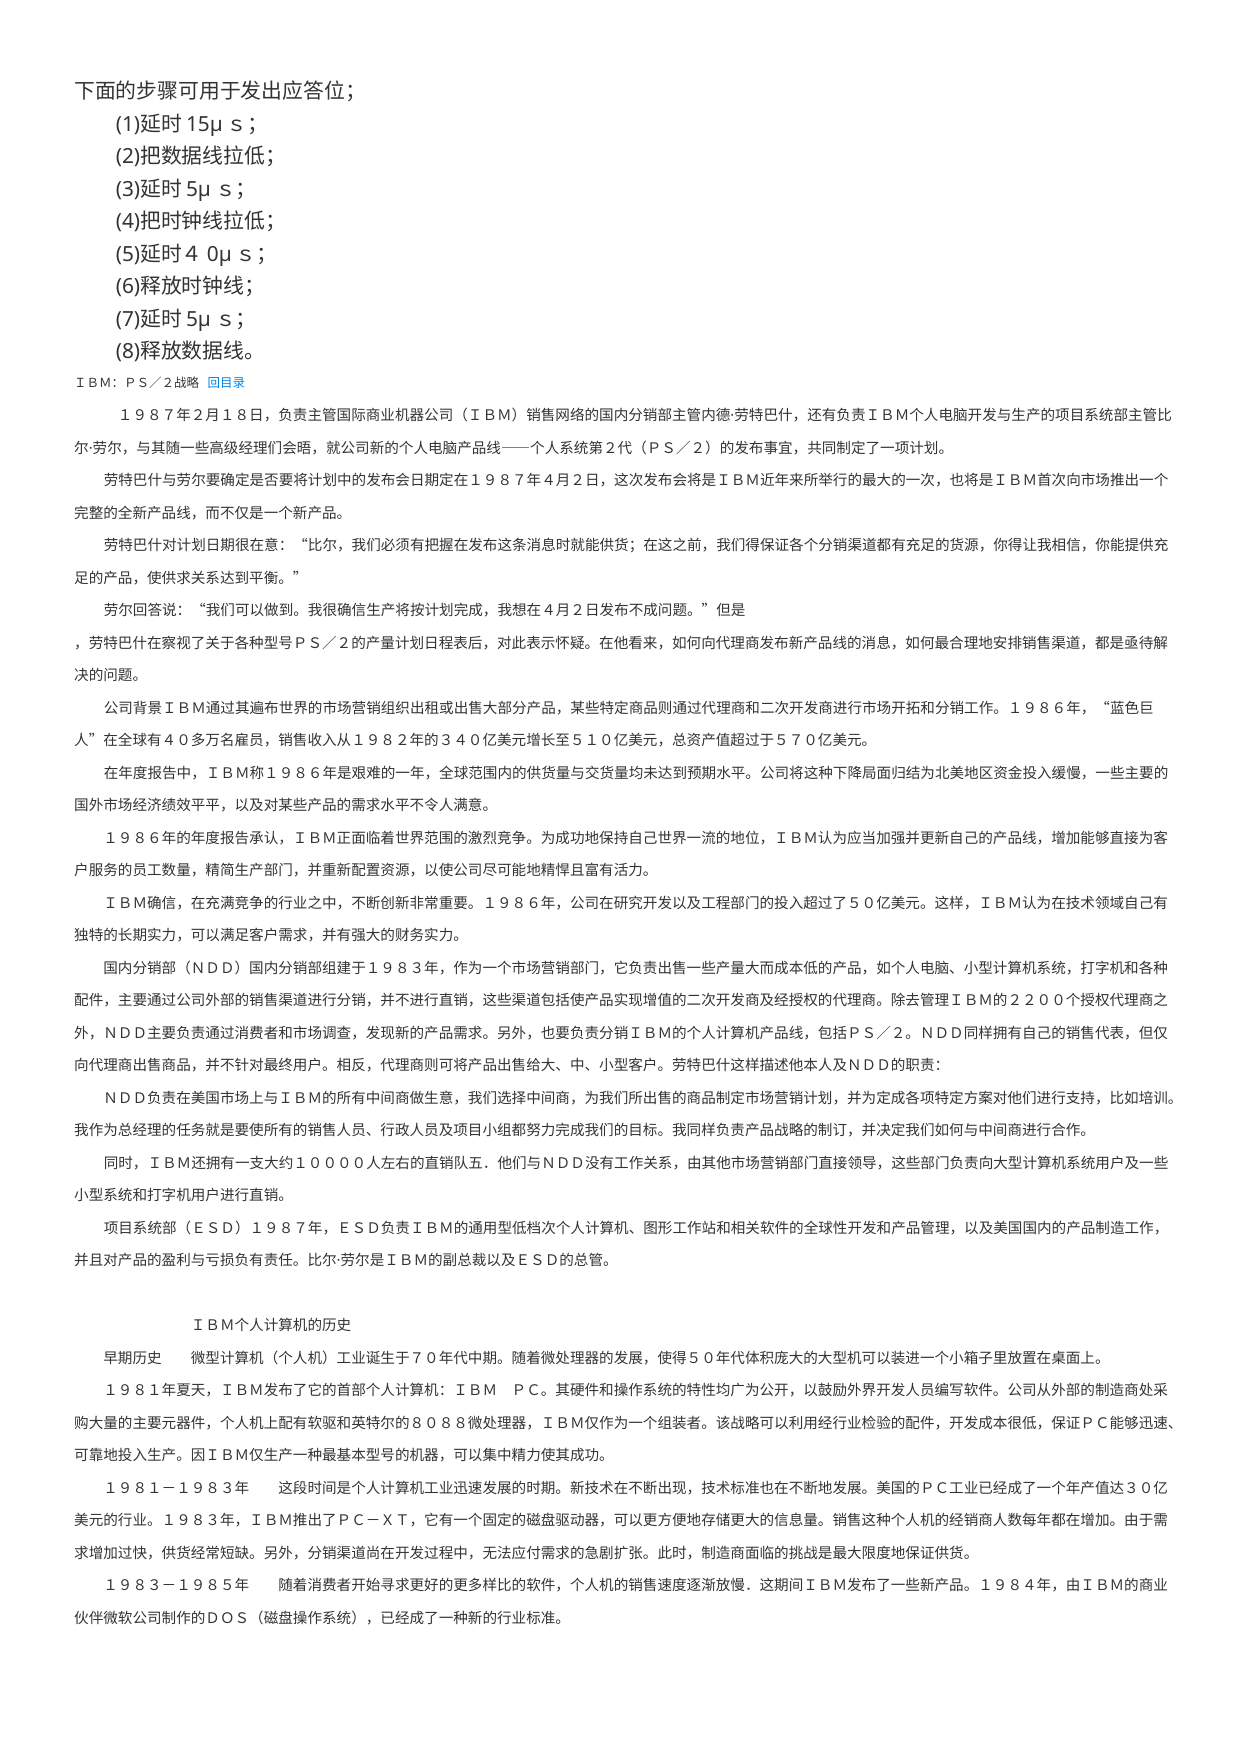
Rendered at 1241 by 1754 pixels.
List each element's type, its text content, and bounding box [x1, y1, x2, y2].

text 国内分销部（ＮＤＤ）国内分销部组建于１９８３年，作为一个市场营销部门，它负责出售一些产量大而成本低的产品，如个人电脑、小型计算机系统，打字机和各种配件，主要通过公司外部的销售渠道进行分销，并不进行直销，这些渠道包括使产品实现增值的二次开发商及经授权的代理商。除去管理ＩＢＭ的２２００个授权代理商之外，ＮＤＤ主要负责通过消费者和市场调查，发现新的产品需求。另外，也要负责分销ＩＢＭ的个人计算机产品线，包括ＰＳ／２。ＮＤＤ同样拥有自己的销售代表，但仅向代理商出售商品，并不针对最终用户。相反，代理商则可将产品出售给大、中、小型客户。劳特巴什这样描述他本人及ＮＤＤ的职责： [74, 951, 1181, 1081]
text (6)释放时钟线； [74, 268, 1181, 301]
text (8)释放数据线。 [74, 333, 1181, 366]
text 在年度报告中，ＩＢＭ称１９８６年是艰难的一年，全球范围内的供货量与交货量均未达到预期水平。公司将这种下降局面归结为北美地区资金投入缓慢，一些主要的国外市场经济绩效平平，以及对某些产品的需求水平不令人满意。 [74, 756, 1181, 821]
text １９８７年２月１８日，负责主管国际商业机器公司（ＩＢＭ）销售网络的国内分销部主管内德·劳特巴什，还有负责ＩＢＭ个人电脑开发与生产的项目系统部主管比尔·劳尔，与其随一些高级经理们会晤，就公司新的个人电脑产品线——个人系统第２代（ＰＳ／２）的发布事宜，共同制定了一项计划。 [74, 398, 1181, 463]
text 公司背景ＩＢＭ通过其遍布世界的市场营销组织出租或出售大部分产品，某些特定商品则通过代理商和二次开发商进行市场开拓和分销工作。１９８６年，“蓝色巨人”在全球有４０多万名雇员，销售收入从１９８２年的３４０亿美元增长至５１０亿美元，总资产值超过于５７０亿美元。 [74, 691, 1181, 756]
text １９８１年夏天，ＩＢＭ发布了它的首部个人计算机：ＩＢＭ ＰＣ。其硬件和操作系统的特性均广为公开，以鼓励外界开发人员编写软件。公司从外部的制造商处采购大量的主要元器件，个人机上配有软驱和英特尔的８０８８微处理器，ＩＢＭ仅作为一个组装者。该战略可以利用经行业检验的配件，开发成本很低，保证ＰＣ能够迅速、可靠地投入生产。因ＩＢＭ仅生产一种最基本型号的机器，可以集中精力使其成功。 [74, 1373, 1181, 1471]
text (2)把数据线拉低； [74, 138, 1181, 171]
text 下面的步骤可用于发出应答位； [74, 73, 1181, 106]
text (1)延时15μｓ； [74, 106, 1181, 138]
text ＩＢＭ个人计算机的历史 [74, 1308, 1181, 1341]
text 早期历史 微型计算机（个人机）工业诞生于７０年代中期。随着微处理器的发展，使得５０年代体积庞大的大型机可以装进一个小箱子里放置在桌面上。 [74, 1341, 1181, 1373]
text 项目系统部（ＥＳＤ）１９８７年，ＥＳＤ负责ＩＢＭ的通用型低档次个人计算机、图形工作站和相关软件的全球性开发和产品管理，以及美国国内的产品制造工作，并且对产品的盈利与亏损负有责任。比尔·劳尔是ＩＢＭ的副总裁以及ＥＳＤ的总管。 [74, 1211, 1181, 1276]
text ＩＢＭ：ＰＳ／２战略 回目录 [74, 366, 1181, 398]
text 劳特巴什与劳尔要确定是否要将计划中的发布会日期定在１９８７年４月２日，这次发布会将是ＩＢＭ近年来所举行的最大的一次，也将是ＩＢＭ首次向市场推出一个完整的全新产品线，而不仅是一个新产品。 [74, 463, 1181, 528]
text 劳尔回答说：“我们可以做到。我很确信生产将按计划完成，我想在４月２日发布不成问题。”但是 [74, 593, 1181, 626]
text 同时，ＩＢＭ还拥有一支大约１００００人左右的直销队五．他们与ＮＤＤ没有工作关系，由其他市场营销部门直接领导，这些部门负责向大型计算机系统用户及一些小型系统和打字机用户进行直销。 [74, 1146, 1181, 1211]
text (4)把时钟线拉低； [74, 203, 1181, 236]
text １９８１－１９８３年 这段时间是个人计算机工业迅速发展的时期。新技术在不断出现，技术标准也在不断地发展。美国的ＰＣ工业已经成了一个年产值达３０亿美元的行业。１９８３年，ＩＢＭ推出了ＰＣ－ＸＴ，它有一个固定的磁盘驱动器，可以更方便地存储更大的信息量。销售这种个人机的经销商人数每年都在增加。由于需求增加过快，供货经常短缺。另外，分销渠道尚在开发过程中，无法应付需求的急剧扩张。此时，制造商面临的挑战是最大限度地保证供货。 [74, 1471, 1181, 1568]
text １９８６年的年度报告承认，ＩＢＭ正面临着世界范围的激烈竞争。为成功地保持自己世界一流的地位，ＩＢＭ认为应当加强并更新自己的产品线，增加能够直接为客户服务的员工数量，精简生产部门，并重新配置资源，以使公司尽可能地精悍且富有活力。 [74, 821, 1181, 886]
text 劳特巴什对计划日期很在意：“比尔，我们必须有把握在发布这条消息时就能供货；在这之前，我们得保证各个分销渠道都有充足的货源，你得让我相信，你能提供充足的产品，使供求关系达到平衡。” [74, 528, 1181, 593]
text ＮＤＤ负责在美国市场上与ＩＢＭ的所有中间商做生意，我们选择中间商，为我们所出售的商品制定市场营销计划，并为定成各项特定方案对他们进行支持，比如培训。我作为总经理的任务就是要使所有的销售人员、行政人员及项目小组都努力完成我们的目标。我同样负责产品战略的制订，并决定我们如何与中间商进行合作。 [74, 1081, 1181, 1146]
text (5)延时４0μｓ； [74, 236, 1181, 268]
text ，劳特巴什在察视了关于各种型号ＰＳ／２的产量计划日程表后，对此表示怀疑。在他看来，如何向代理商发布新产品线的消息，如何最合理地安排销售渠道，都是亟待解决的问题。 [74, 626, 1181, 691]
text (7)延时5μｓ； [74, 301, 1181, 333]
text ＩＢＭ确信，在充满竞争的行业之中，不断创新非常重要。１９８６年，公司在研究开发以及工程部门的投入超过了５０亿美元。这样，ＩＢＭ认为在技术领域自己有独特的长期实力，可以满足客户需求，并有强大的财务实力。 [74, 886, 1181, 951]
text (3)延时5μｓ； [74, 171, 1181, 203]
text １９８３－１９８５年 随着消费者开始寻求更好的更多样比的软件，个人机的销售速度逐渐放慢．这期间ＩＢＭ发布了一些新产品。１９８４年，由ＩＢＭ的商业伙伴微软公司制作的ＤＯＳ（磁盘操作系统），已经成了一种新的行业标准。 [74, 1568, 1181, 1633]
